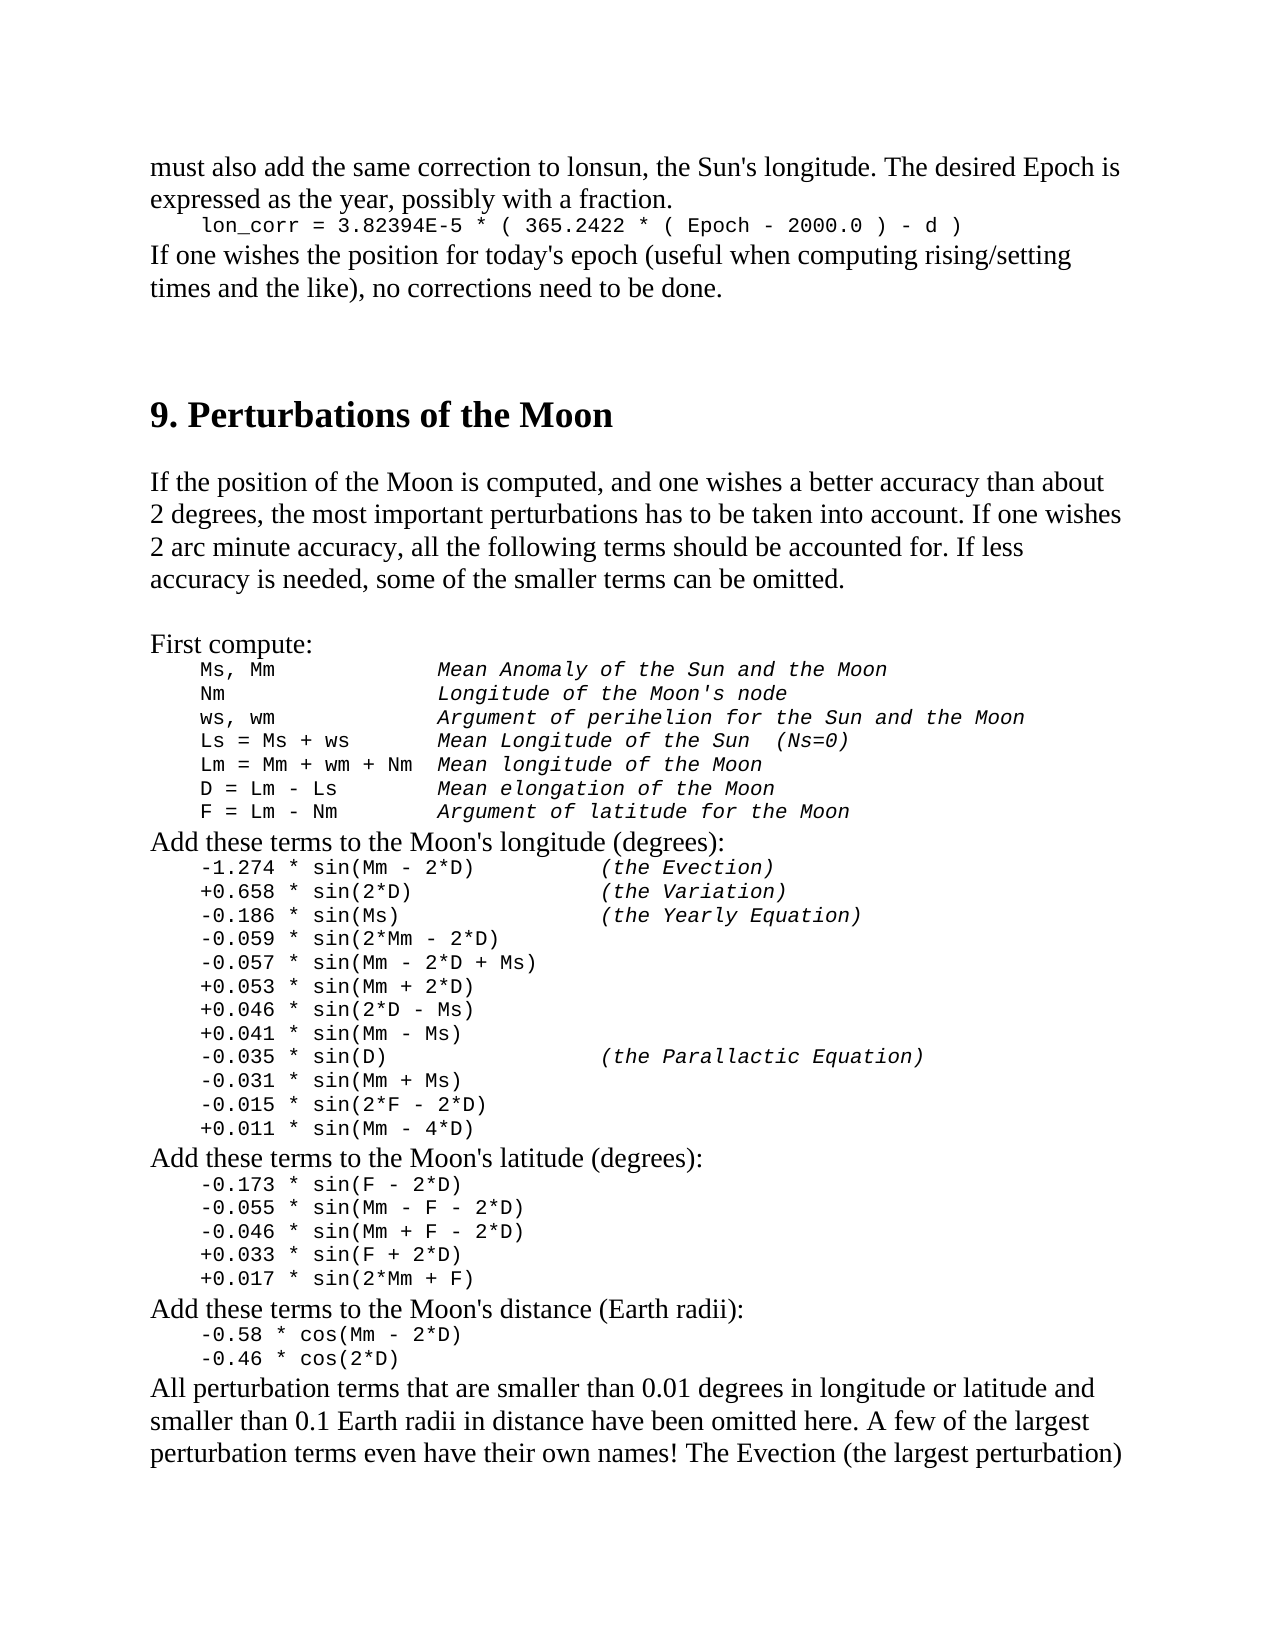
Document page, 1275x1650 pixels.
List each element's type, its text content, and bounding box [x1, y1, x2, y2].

text F = Lm - Nm Argument of latitude for the Moon [150, 801, 1125, 825]
text Lm = Mm + wm + Nm Mean longitude of the Moon [150, 754, 1125, 778]
text +0.033 * sin(F + 2*D) [150, 1244, 1125, 1268]
text +0.053 * sin(Mm + 2*D) [150, 976, 1125, 999]
text -0.059 * sin(2*Mm - 2*D) [150, 928, 1125, 952]
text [150, 150, 1125, 215]
text +0.658 * sin(2*D) (the Variation) [150, 881, 1125, 905]
text Ls = Ms + ws Mean Longitude of the Sun (Ns=0) [150, 730, 1125, 754]
text -0.173 * sin(F - 2*D) [150, 1173, 1125, 1197]
text +0.041 * sin(Mm - Ms) [150, 1023, 1125, 1047]
text -0.046 * sin(Mm + F - 2*D) [150, 1221, 1125, 1244]
text -1.274 * sin(Mm - 2*D) (the Evection) [150, 857, 1125, 881]
text -0.46 * cos(2*D) [150, 1348, 1125, 1371]
text -0.035 * sin(D) (the Parallactic Equation) [150, 1047, 1125, 1070]
text +0.011 * sin(Mm - 4*D) [150, 1117, 1125, 1141]
text +0.017 * sin(2*Mm + F) [150, 1268, 1125, 1292]
text Ms, Mm Mean Anomaly of the Sun and the Moon [150, 659, 1125, 683]
text If the position of the Moon is computed, and one wishes a better accuracy than about 2 degrees, the most important perturbations has to be taken into account. If one wishes 2 arc minute accuracy, all the following terms should be accounted for. If less accuracy is needed, some of the smaller terms can be omitted. First compute: [150, 465, 1125, 659]
text ws, wm Argument of perihelion for the Sun and the Moon [150, 707, 1125, 730]
text -0.055 * sin(Mm - F - 2*D) [150, 1197, 1125, 1221]
text -0.015 * sin(2*F - 2*D) [150, 1094, 1125, 1117]
text +0.046 * sin(2*D - Ms) [150, 999, 1125, 1023]
text D = Lm - Ls Mean elongation of the Moon [150, 778, 1125, 801]
text -0.057 * sin(Mm - 2*D + Ms) [150, 952, 1125, 976]
text Add these terms to the Moon's distance (Earth radii): [150, 1292, 1125, 1324]
text lon_corr = 3.82394E-5 * ( 365.2422 * ( Epoch - 2000.0 ) - d ) [150, 215, 1125, 238]
text 9. Perturbations of the Moon [150, 393, 1125, 436]
text -0.031 * sin(Mm + Ms) [150, 1070, 1125, 1094]
text Add these terms to the Moon's latitude (degrees): [150, 1141, 1125, 1173]
text Nm Longitude of the Moon's node [150, 683, 1125, 707]
text -0.186 * sin(Ms) (the Yearly Equation) [150, 905, 1125, 928]
text If one wishes the position for today's epoch (useful when computing rising/setting times and the like), no corrections need to be done. [150, 238, 1125, 364]
text -0.58 * cos(Mm - 2*D) [150, 1324, 1125, 1348]
text Add these terms to the Moon's longitude (degrees): [150, 825, 1125, 857]
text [150, 1371, 1125, 1469]
